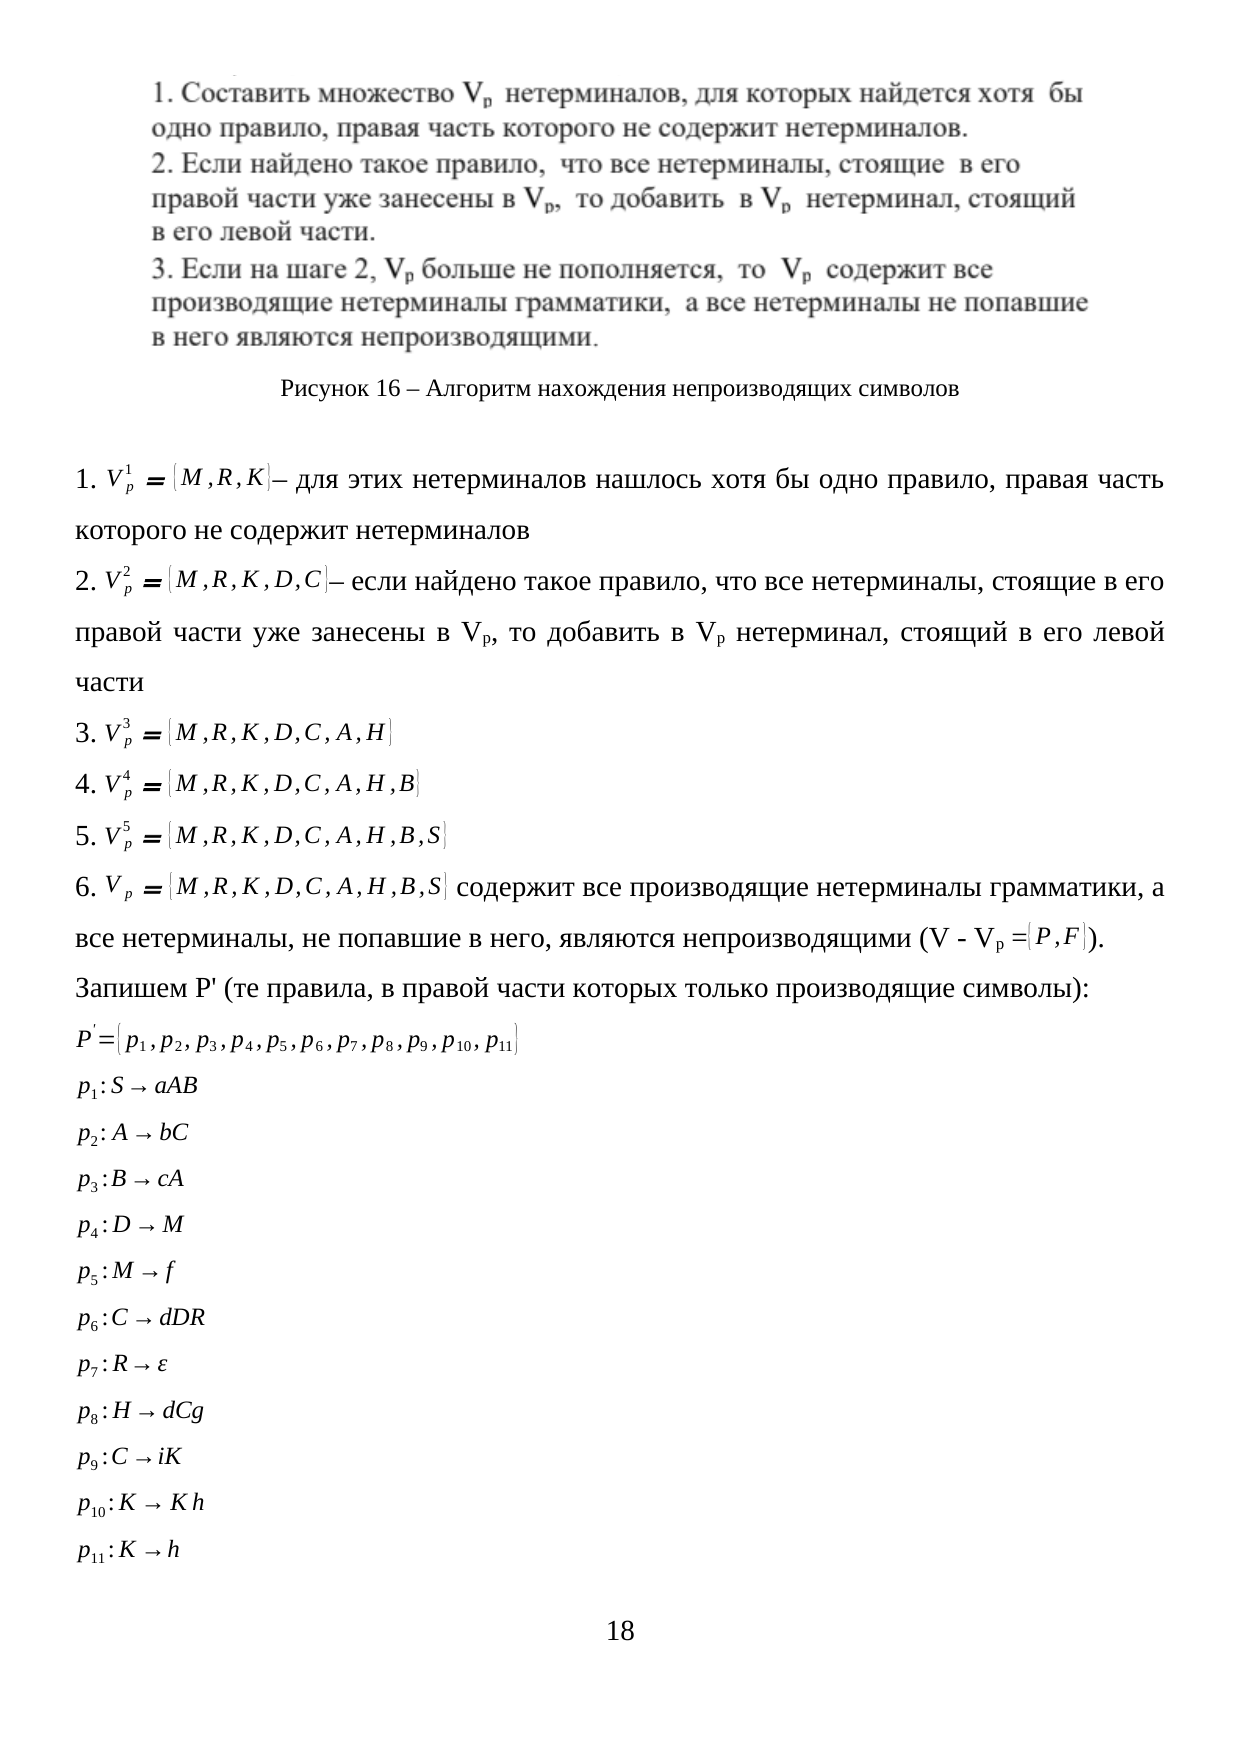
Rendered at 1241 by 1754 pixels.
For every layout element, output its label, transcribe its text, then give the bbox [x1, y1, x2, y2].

text Запишем P' (те правила, в правой части которых только производящие символы): [75, 970, 1165, 1003]
text 2. = – если найдено такое правило, что все нетерминалы, стоящие в его правой части уже занесены в Vp, то добавить в Vp нетерминал, стоящий в его левой части [75, 562, 1165, 698]
text 3. = [75, 714, 1165, 749]
text 5. = [75, 818, 1165, 853]
text Рисунок 16 – Алгоритм нахождения непроизводящих символов [75, 373, 1165, 402]
text 1. = – для этих нетерминалов нашлось хотя бы одно правило, правая часть которого не содержит нетерминалов [75, 460, 1165, 545]
text 6. = содержит все производящие нетерминалы грамматики, а все нетерминалы, не попавшие в него, являются непроизводящими (V - Vp =). [75, 869, 1165, 953]
text 4. = [75, 766, 1165, 801]
picture [146, 75, 1094, 357]
